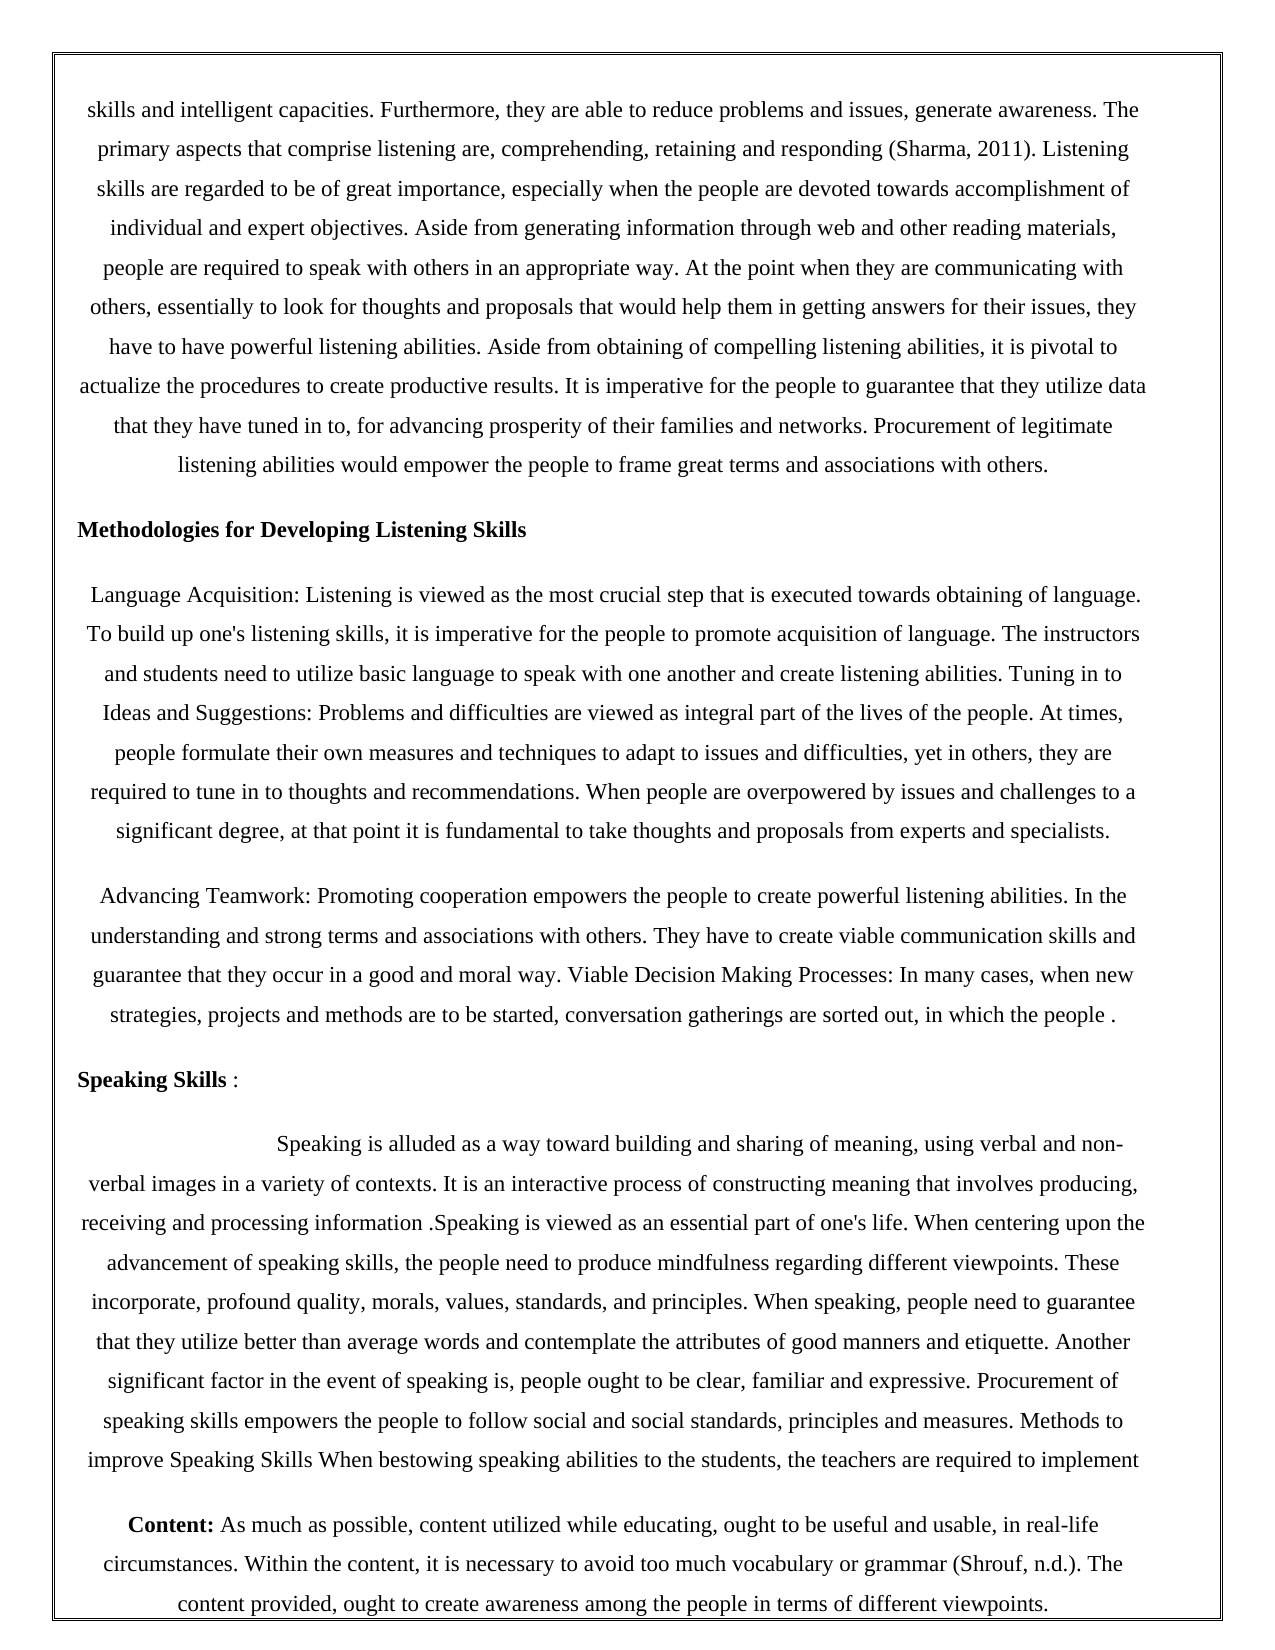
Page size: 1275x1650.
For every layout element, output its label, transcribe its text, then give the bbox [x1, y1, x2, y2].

list Language Acquisition: Listening is viewed as the most crucial step that is executed towards obtaining of language. To build up one's listening skills, it is imperative for the people to promote acquisition of language. The instructors and students need to utilize basic language to speak with one another and create listening abilities. Tuning in to Ideas and Suggestions: Problems and difficulties are viewed as integral part of the lives of the people. At times, people formulate their own measures and techniques to adapt to issues and difficulties, yet in others, they are required to tune in to thoughts and recommendations. When people are overpowered by issues and challenges to a significant degree, at that point it is fundamental to take thoughts and proposals from experts and specialists. [77, 581, 1150, 844]
list Methodologies for Developing Listening Skills [77, 516, 1150, 542]
list Advancing Teamwork: Promoting cooperation empowers the people to create powerful listening abilities. In the understanding and strong terms and associations with others. They have to create viable communication skills and guarantee that they occur in a good and moral way. Viable Decision Making Processes: In many cases, when new strategies, projects and methods are to be started, conversation gatherings are sorted out, in which the people . [77, 882, 1150, 1027]
list Speaking Skills : [77, 1066, 1150, 1092]
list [77, 96, 1150, 477]
list Speaking is alluded as a way toward building and sharing of meaning, using verbal and non-verbal images in a variety of contexts. It is an interactive process of constructing meaning that involves producing, receiving and processing information .Speaking is viewed as an essential part of one's life. When centering upon the advancement of speaking skills, the people need to produce mindfulness regarding different viewpoints. These incorporate, profound quality, morals, values, standards, and principles. When speaking, people need to guarantee that they utilize better than average words and contemplate the attributes of good manners and etiquette. Another significant factor in the event of speaking is, people ought to be clear, familiar and expressive. Procurement of speaking skills empowers the people to follow social and social standards, principles and measures. Methods to improve Speaking Skills When bestowing speaking abilities to the students, the teachers are required to implement [77, 1130, 1150, 1473]
list Content: As much as possible, content utilized while educating, ought to be useful and usable, in real-life circumstances. Within the content, it is necessary to avoid too much vocabulary or grammar (Shrouf, n.d.). The content provided, ought to create awareness among the people in terms of different viewpoints. [77, 1511, 1150, 1616]
